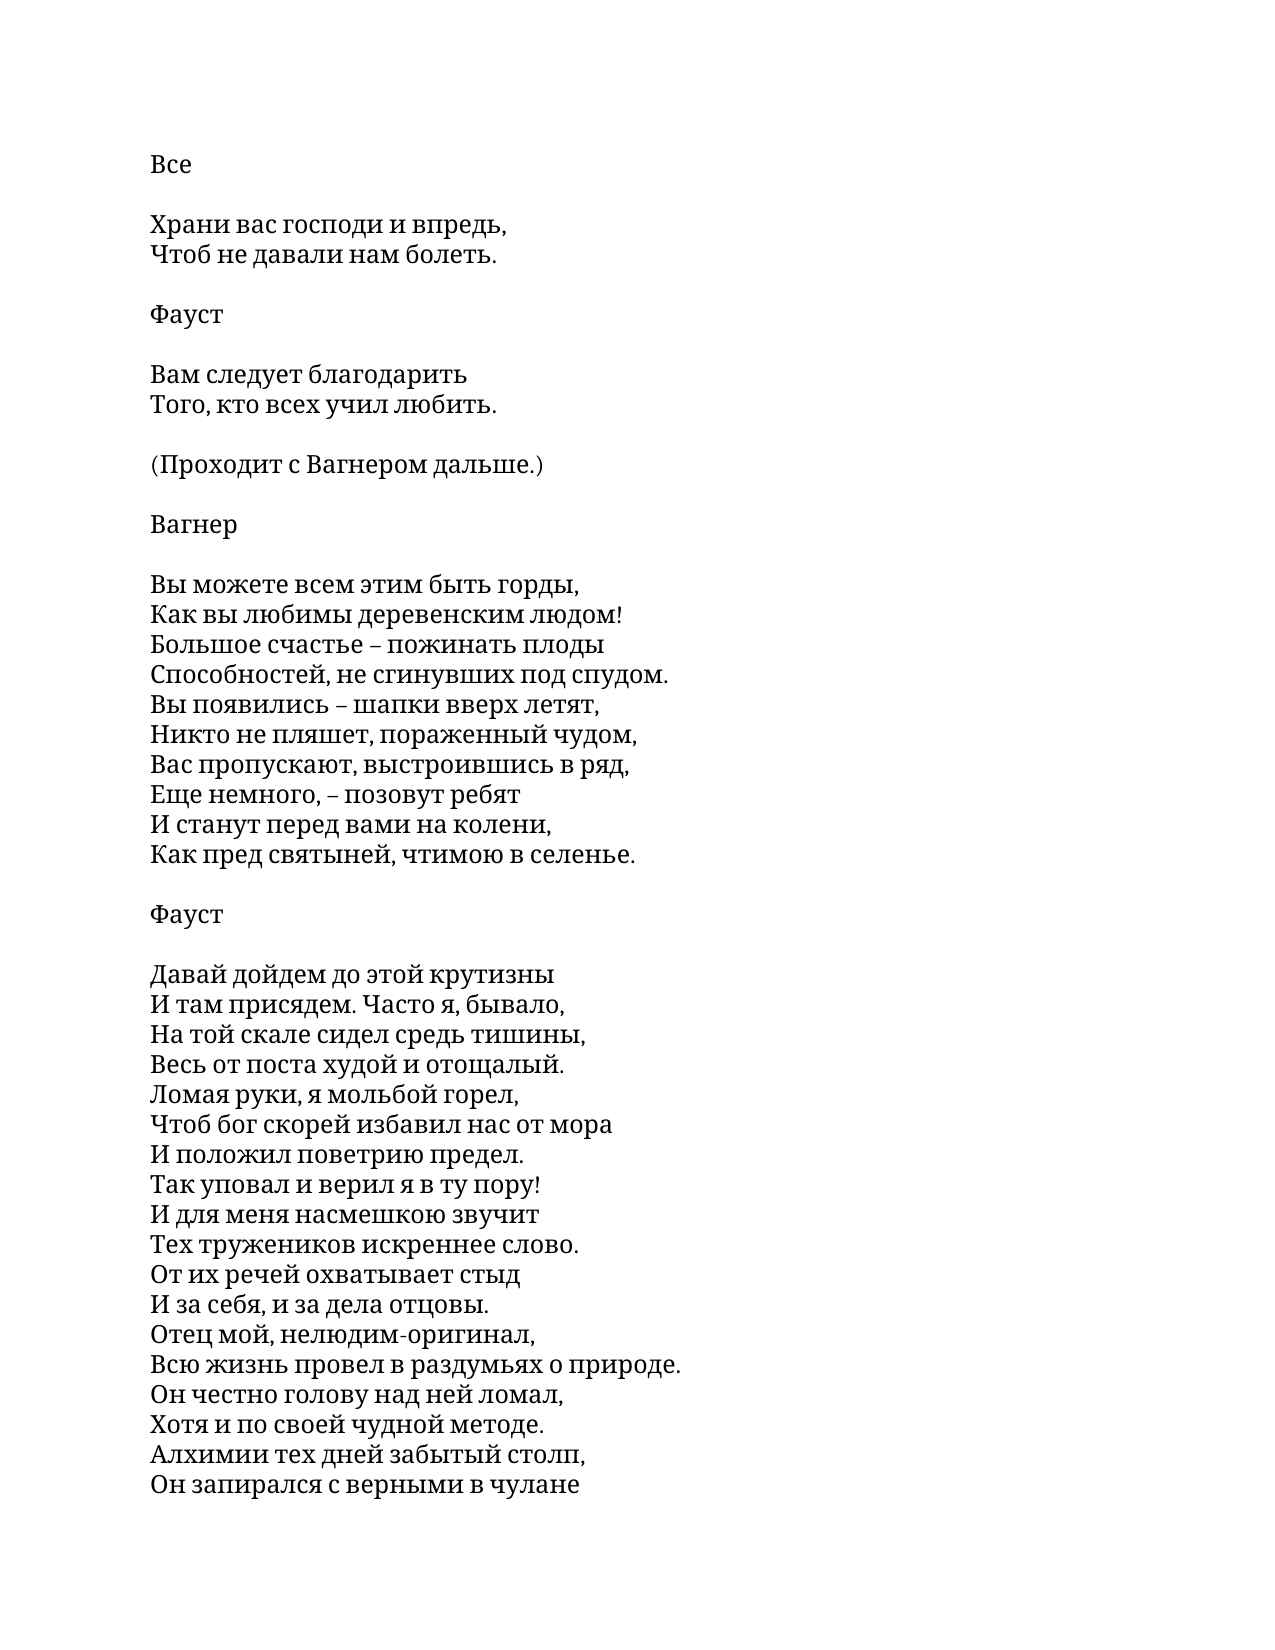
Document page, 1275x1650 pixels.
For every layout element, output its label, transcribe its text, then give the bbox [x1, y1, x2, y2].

text От их речей охватывает стыд [150, 1260, 1125, 1290]
text Фауст [150, 300, 1125, 330]
text Храни вас господи и впредь, [150, 210, 1125, 240]
text Все [150, 150, 1125, 180]
text Чтоб не давали нам болеть. [150, 240, 1125, 270]
text И за себя, и за дела отцовы. [150, 1290, 1125, 1320]
text Всю жизнь провел в раздумьях о природе. [150, 1350, 1125, 1380]
text Он запирался с верными в чулане [150, 1470, 1125, 1500]
text Фауст [150, 900, 1125, 930]
text Так уповал и верил я в ту пору! [150, 1170, 1125, 1200]
text Вас пропускают, выстроившись в ряд, [150, 750, 1125, 780]
text Весь от поста худой и отощалый. [150, 1050, 1125, 1080]
text Никто не пляшет, пораженный чудом, [150, 720, 1125, 750]
text Способностей, не сгинувших под спудом. [150, 660, 1125, 690]
text Хотя и по своей чудной методе. [150, 1410, 1125, 1440]
text Он честно голову над ней ломал, [150, 1380, 1125, 1410]
text Еще немного, – позовут ребят [150, 780, 1125, 810]
text И положил поветрию предел. [150, 1140, 1125, 1170]
text Вы можете всем этим быть горды, [150, 570, 1125, 600]
text Как вы любимы деревенским людом! [150, 600, 1125, 630]
text На той скале сидел средь тишины, [150, 1020, 1125, 1050]
text Ломая руки, я мольбой горел, [150, 1080, 1125, 1110]
text Отец мой, нелюдим-оригинал, [150, 1320, 1125, 1350]
text Большое счастье – пожинать плоды [150, 630, 1125, 660]
text Тех тружеников искреннее слово. [150, 1230, 1125, 1260]
text Чтоб бог скорей избавил нас от мора [150, 1110, 1125, 1140]
text Как пред святыней, чтимою в селенье. [150, 840, 1125, 870]
text Вагнер [150, 510, 1125, 540]
text И для меня насмешкою звучит [150, 1200, 1125, 1230]
text Вам следует благодарить [150, 360, 1125, 390]
text И там присядем. Часто я, бывало, [150, 990, 1125, 1020]
text Того, кто всех учил любить. [150, 390, 1125, 420]
text И станут перед вами на колени, [150, 810, 1125, 840]
text Давай дойдем до этой крутизны [150, 960, 1125, 990]
text Алхимии тех дней забытый столп, [150, 1440, 1125, 1470]
text (Проходит с Вагнером дальше.) [150, 450, 1125, 480]
text Вы появились – шапки вверх летят, [150, 690, 1125, 720]
